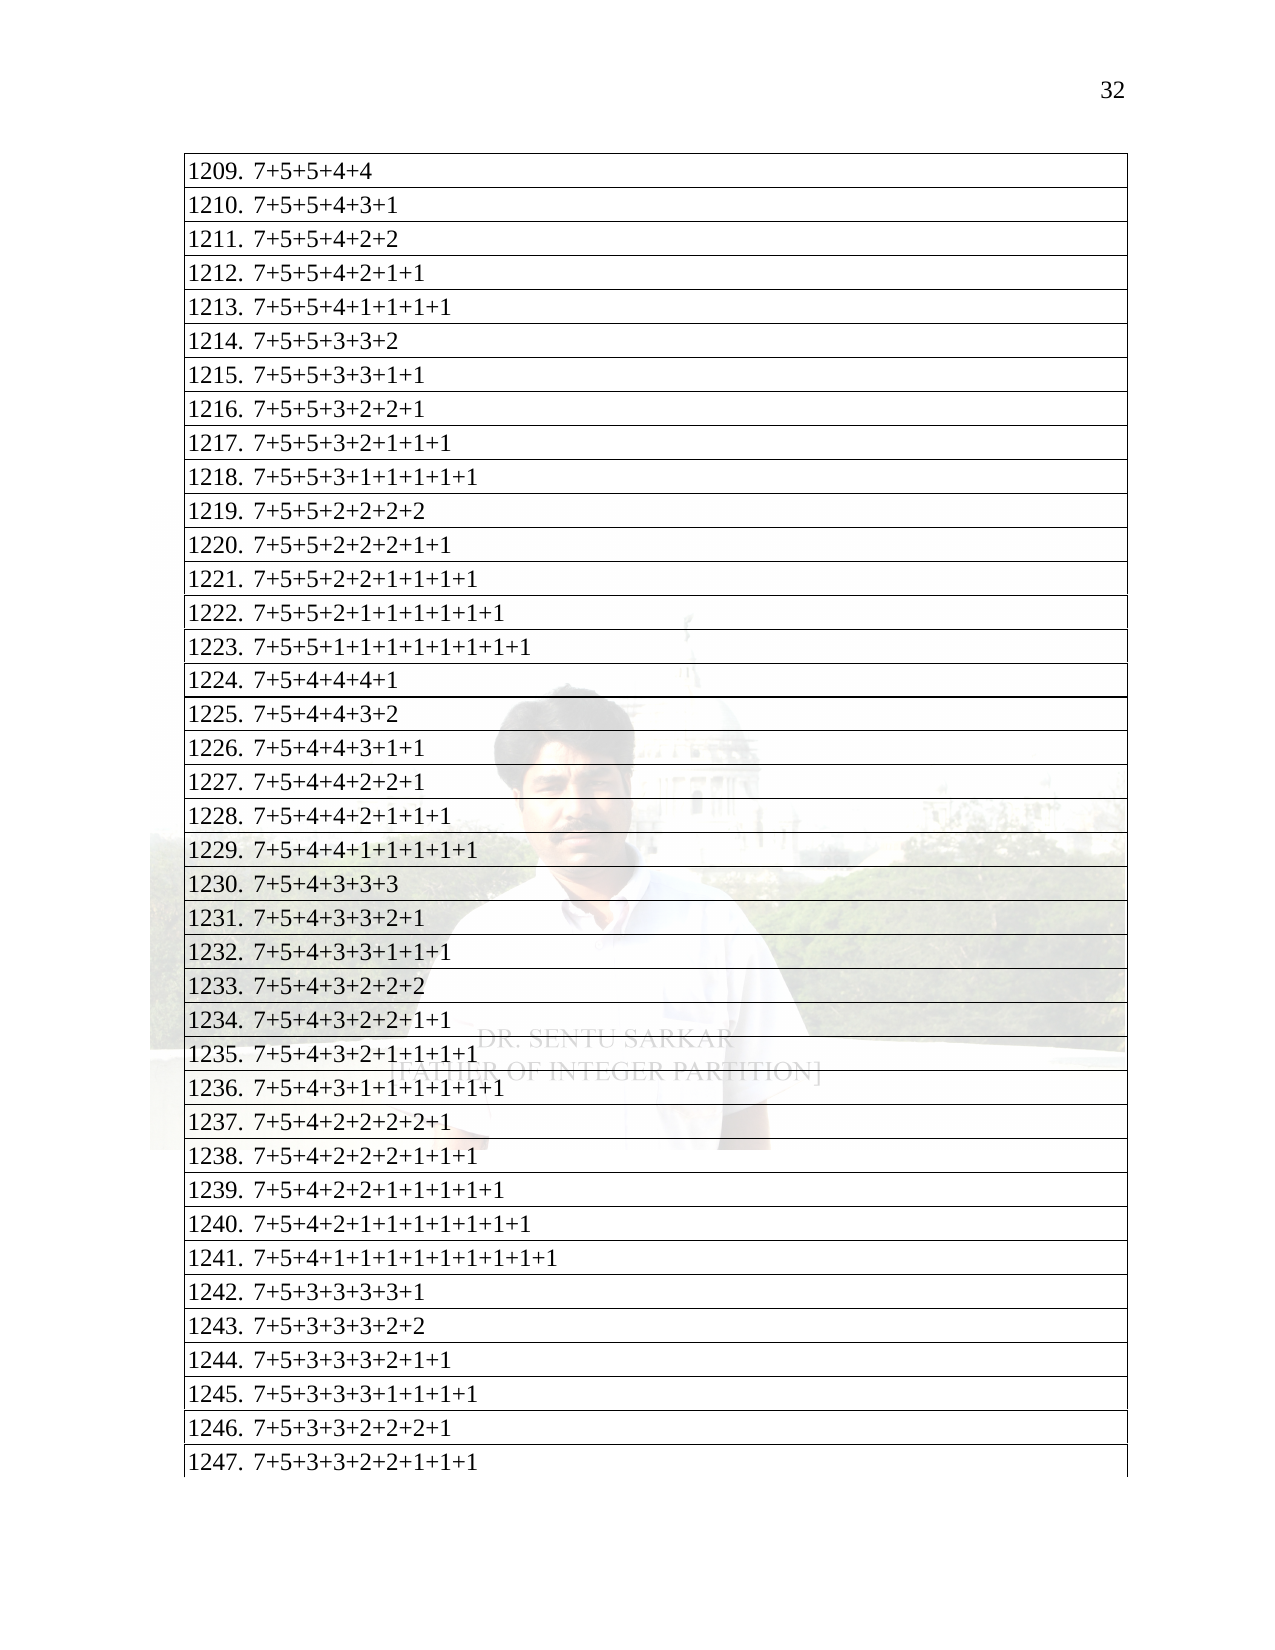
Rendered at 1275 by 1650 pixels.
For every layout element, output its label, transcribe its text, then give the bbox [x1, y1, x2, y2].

list 7+5+5+2+1+1+1+1+1+1 [185, 596, 1127, 628]
list 7+5+4+2+2+2+1+1+1 [185, 1139, 1127, 1172]
list 7+5+5+4+2+1+1 [185, 256, 1127, 289]
list 7+5+4+2+2+2+2+1 [185, 1105, 1127, 1138]
list 7+5+3+3+3+3+1 [185, 1275, 1127, 1308]
list 7+5+3+3+3+2+1+1 [185, 1343, 1127, 1376]
list 7+5+5+2+2+2+2 [185, 494, 1127, 527]
list 7+5+4+4+2+1+1+1 [185, 799, 1127, 832]
list 7+5+3+3+3+2+2 [185, 1309, 1127, 1342]
list 7+5+4+3+2+1+1+1+1 [185, 1037, 1127, 1070]
list 7+5+4+4+2+2+1 [185, 765, 1127, 798]
list 7+5+5+3+2+1+1+1 [185, 426, 1127, 459]
list 7+5+4+3+2+2+1+1 [185, 1003, 1127, 1036]
list 7+5+4+1+1+1+1+1+1+1+1+1 [185, 1241, 1127, 1274]
list 7+5+5+4+2+2 [185, 222, 1127, 255]
list 7+5+4+3+3+2+1 [185, 901, 1127, 934]
list 7+5+3+3+2+2+1+1+1 [185, 1445, 1127, 1477]
list 7+5+4+3+3+1+1+1 [185, 935, 1127, 968]
list 7+5+5+4+4 [185, 154, 1127, 187]
list 7+5+5+4+3+1 [185, 188, 1127, 221]
list 7+5+5+4+1+1+1+1 [185, 290, 1127, 323]
list 7+5+5+2+2+2+1+1 [185, 528, 1127, 561]
list 7+5+5+3+2+2+1 [185, 392, 1127, 425]
list 7+5+4+2+1+1+1+1+1+1+1 [185, 1207, 1127, 1240]
list 7+5+4+3+1+1+1+1+1+1 [185, 1071, 1127, 1104]
list 7+5+5+3+3+1+1 [185, 358, 1127, 391]
list 7+5+4+2+2+1+1+1+1+1 [185, 1173, 1127, 1206]
list 7+5+4+4+1+1+1+1+1 [185, 833, 1127, 866]
list 7+5+4+4+4+1 [185, 664, 1127, 696]
list 7+5+5+3+1+1+1+1+1 [185, 460, 1127, 493]
list 7+5+4+3+2+2+2 [185, 969, 1127, 1002]
list 7+5+3+3+2+2+2+1 [185, 1411, 1127, 1443]
list 7+5+5+2+2+1+1+1+1 [185, 562, 1127, 594]
list 7+5+5+3+3+2 [185, 324, 1127, 357]
list 7+5+4+4+3+2 [185, 698, 1127, 730]
list 7+5+5+1+1+1+1+1+1+1+1 [185, 630, 1127, 662]
list 7+5+4+3+3+3 [185, 867, 1127, 900]
list 7+5+3+3+3+1+1+1+1 [185, 1377, 1127, 1409]
list 7+5+4+4+3+1+1 [185, 731, 1127, 764]
